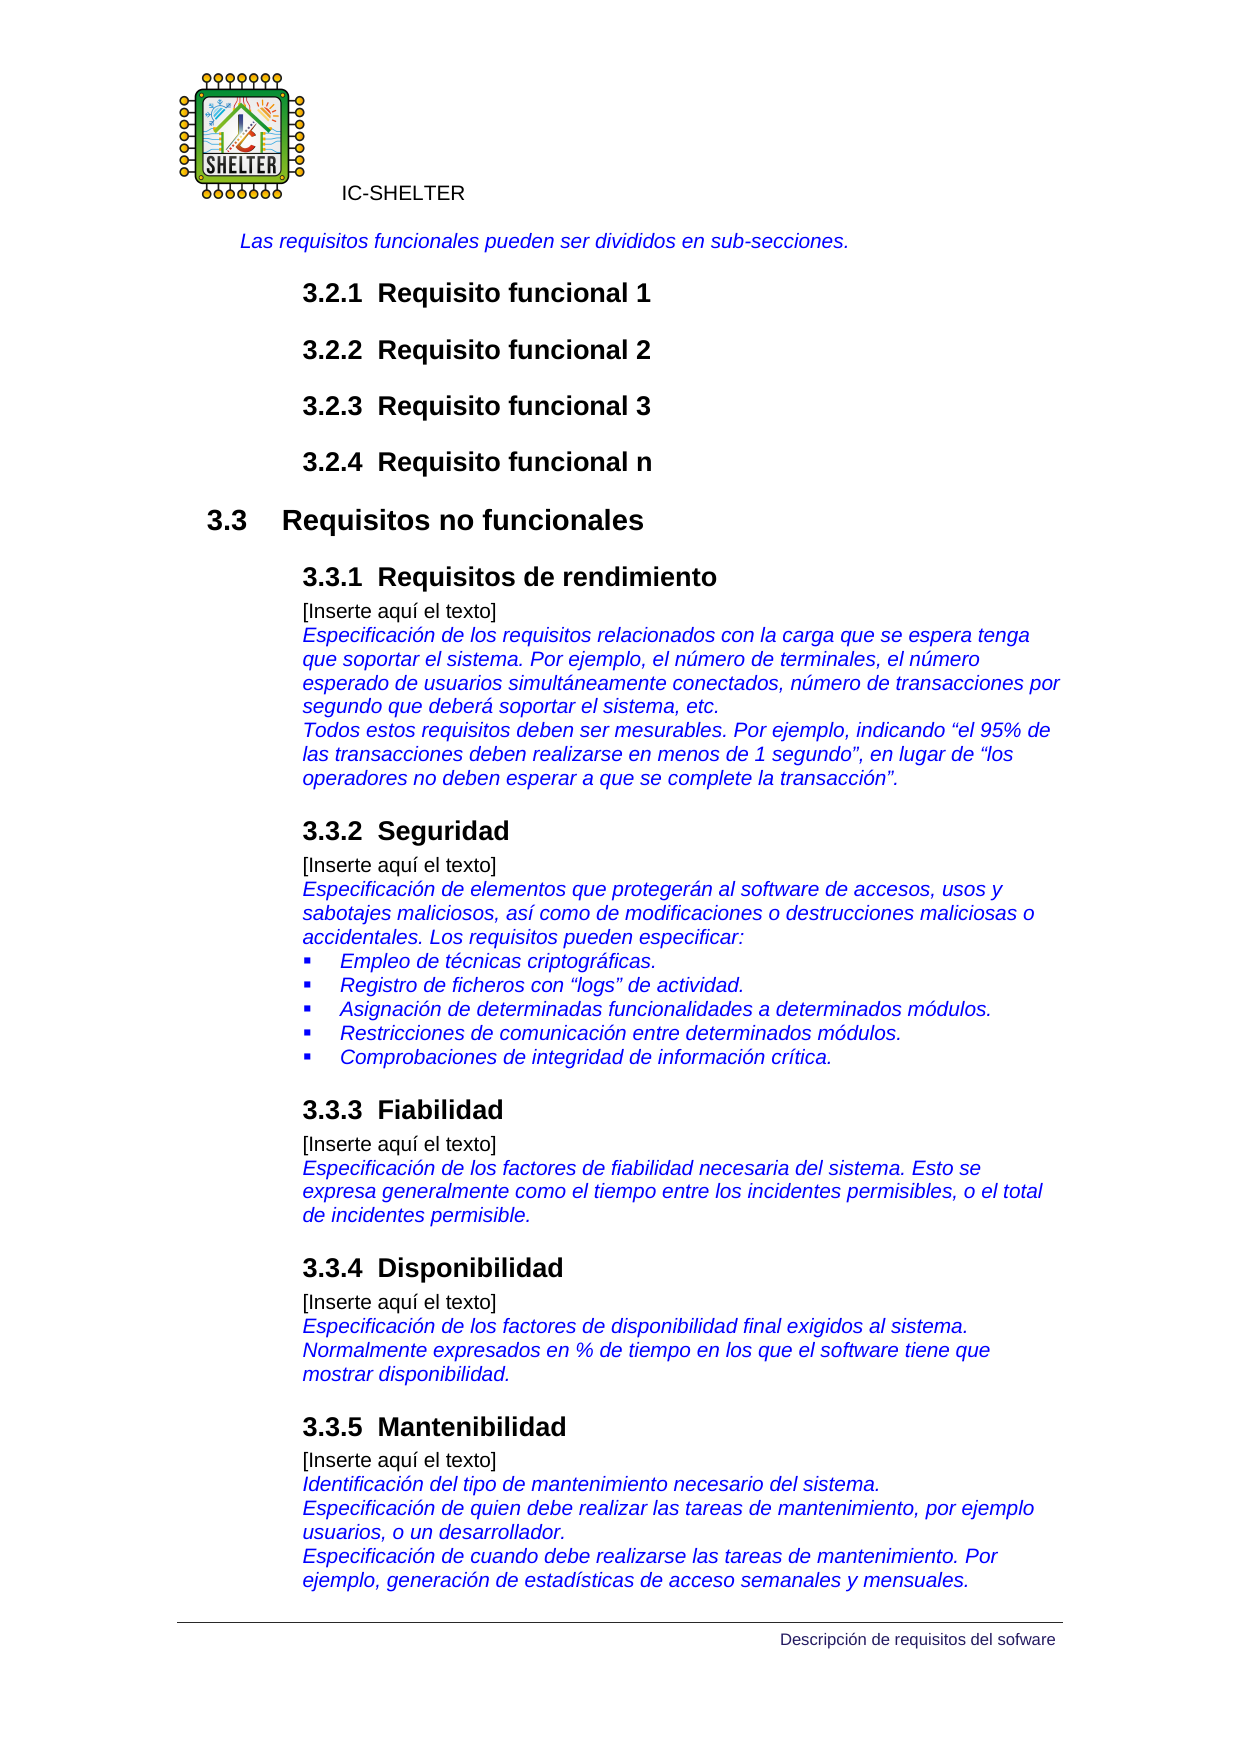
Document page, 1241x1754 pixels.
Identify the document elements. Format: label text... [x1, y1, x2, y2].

text Especificación de elementos que protegerán al software de accesos, usos y sabotajes maliciosos, así como de modificaciones o destrucciones maliciosas o accidentales. Los requisitos pueden especificar: [302, 877, 1063, 948]
picture [177, 73, 307, 201]
subtitle Requisitos de rendimiento [302, 561, 1063, 592]
subtitle Seguridad [302, 815, 1063, 846]
list Asignación de determinadas funcionalidades a determinados módulos. [302, 997, 1063, 1021]
subtitle Requisitos no funcionales [207, 502, 1063, 536]
text Especificación de los requisitos relacionados con la carga que se espera tenga que soportar el sistema. Por ejemplo, el número de terminales, el número esperado de usuarios simultáneamente conectados, número de transacciones por segundo que deberá soportar el sistema, etc. [302, 622, 1063, 718]
text Especificación de quien debe realizar las tareas de mantenimiento, por ejemplo usuarios, o un desarrollador. [302, 1496, 1063, 1544]
text Todos estos requisitos deben ser mesurables. Por ejemplo, indicando “el 95% de las transacciones deben realizarse en menos de 1 segundo”, en lugar de “los operadores no deben esperar a que se complete la transacción”. [302, 718, 1063, 790]
text Especificación de cuando debe realizarse las tareas de mantenimiento. Por ejemplo, generación de estadísticas de acceso semanales y mensuales. [302, 1544, 1063, 1592]
subtitle Disponibilidad [302, 1252, 1063, 1283]
subtitle Requisito funcional n [302, 446, 1063, 477]
list Restricciones de comunicación entre determinados módulos. [302, 1021, 1063, 1045]
subtitle Requisito funcional 3 [302, 390, 1063, 421]
subtitle Fiabilidad [302, 1094, 1063, 1125]
subtitle Mantenibilidad [302, 1411, 1063, 1442]
subtitle Requisito funcional 1 [302, 277, 1063, 309]
list Empleo de técnicas criptográficas. [302, 948, 1063, 973]
subtitle Requisito funcional 2 [302, 334, 1063, 365]
text Especificación de los factores de disponibilidad final exigidos al sistema. Normalmente expresados en % de tiempo en los que el software tiene que mostrar disponibilidad. [302, 1314, 1063, 1386]
text Identificación del tipo de mantenimiento necesario del sistema. [302, 1472, 1063, 1496]
list Registro de ficheros con “logs” de actividad. [302, 973, 1063, 997]
list Comprobaciones de integridad de información crítica. [302, 1045, 1063, 1069]
text Las requisitos funcionales pueden ser divididos en sub-secciones. [240, 228, 1063, 252]
text Especificación de los factores de fiabilidad necesaria del sistema. Esto se expresa generalmente como el tiempo entre los incidentes permisibles, o el total de incidentes permisible. [302, 1155, 1063, 1227]
